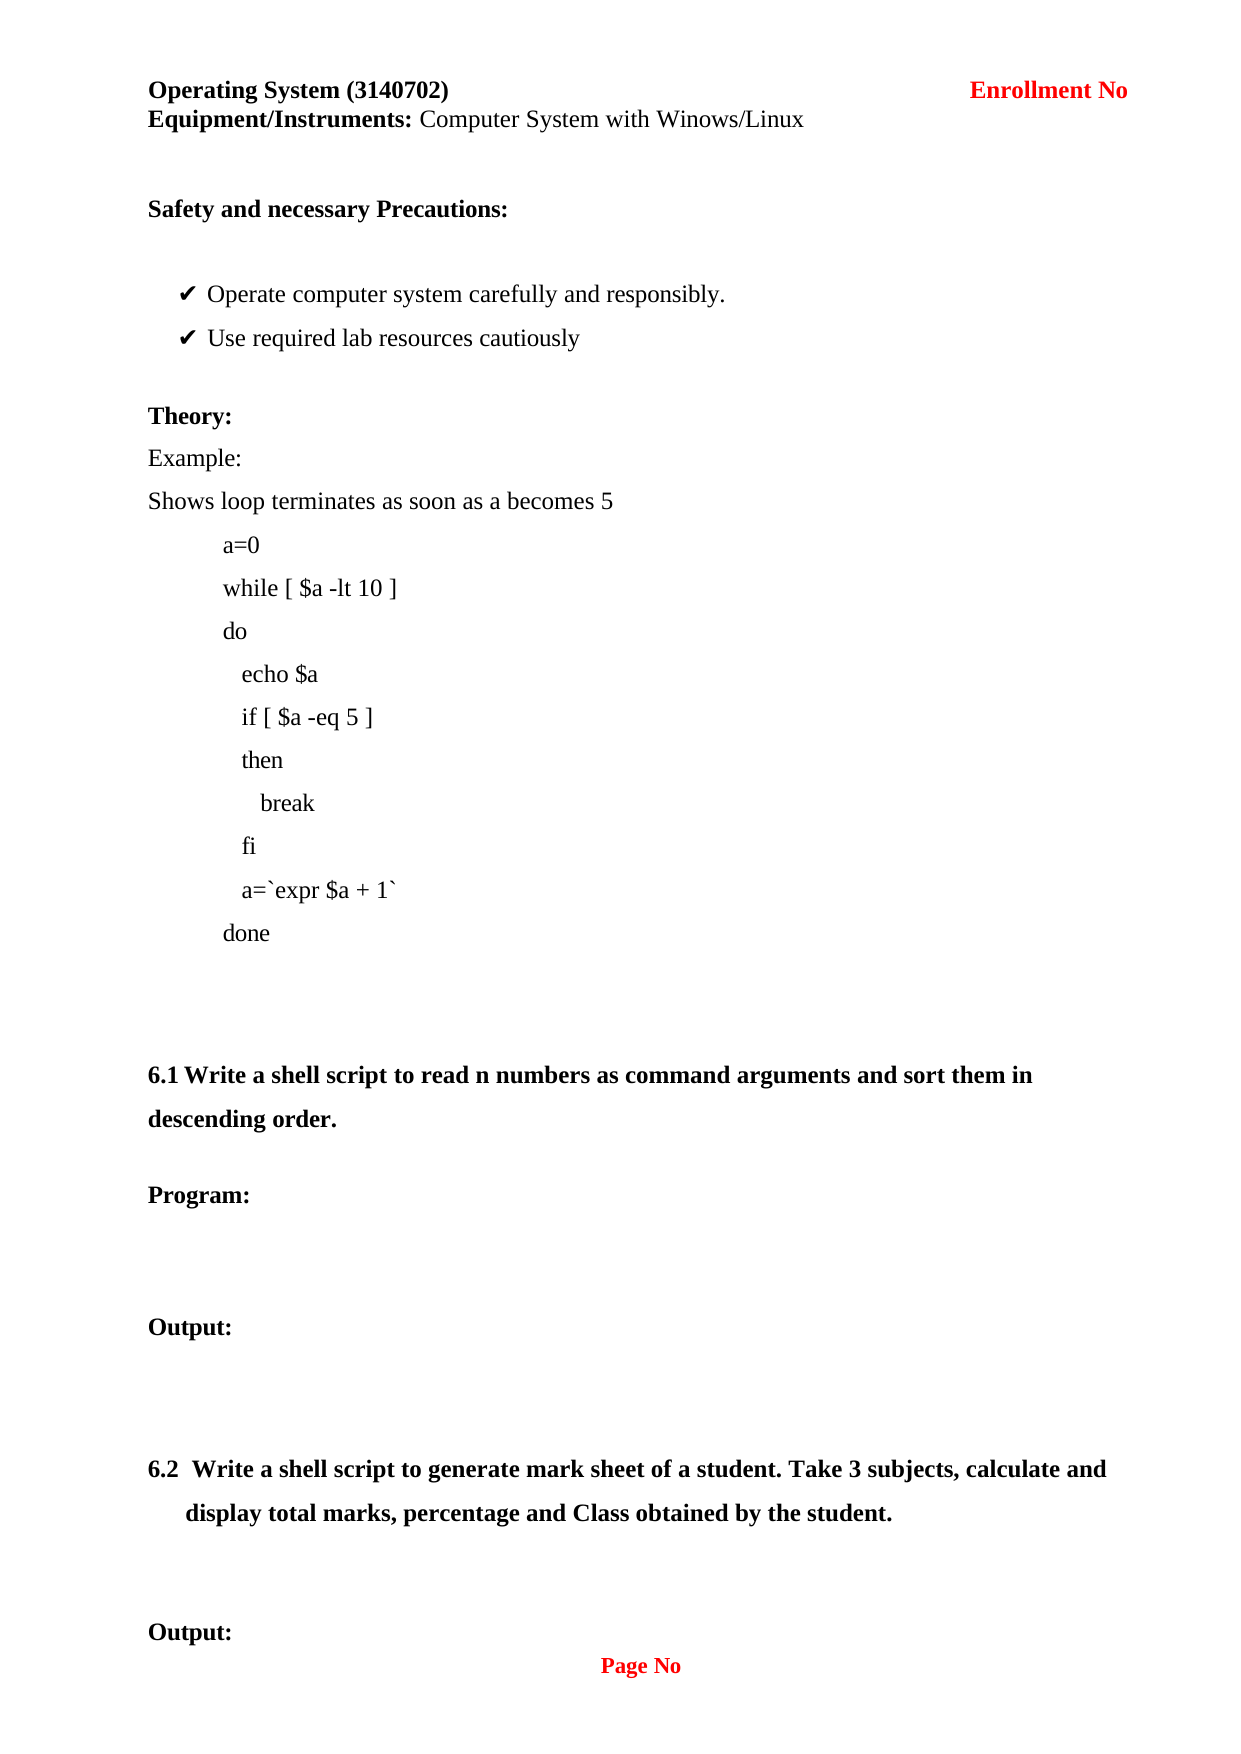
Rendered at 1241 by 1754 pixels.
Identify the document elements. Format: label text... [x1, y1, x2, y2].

text Output: [148, 1312, 1234, 1341]
list Write a shell script to read n numbers as command arguments and sort them in descending order. [148, 1061, 1134, 1132]
text echo $a [241, 659, 1234, 688]
text Example: [148, 443, 1234, 472]
text Theory: [148, 401, 1234, 429]
text Shows loop terminates as soon as a becomes 5 a=0 [148, 486, 642, 558]
text a=`expr $a + 1` done [223, 875, 414, 947]
list Write a shell script to generate mark sheet of a student. Take 3 subjects, calculate and display total marks, percentage and Class obtained by the student. [148, 1454, 1134, 1526]
text Output: [148, 1617, 1234, 1646]
text while [ $a -lt 10 ] do [223, 573, 414, 645]
text break [260, 788, 1234, 817]
text if [ $a -eq 5 ] then [241, 702, 381, 774]
text Equipment/Instruments: Computer System with Winows/Linux [148, 104, 1234, 133]
text Safety and necessary Precautions: [148, 194, 1234, 222]
text ✔ Use required lab resources cautiously [177, 320, 1234, 354]
text fi [241, 831, 1234, 860]
text ✔ Operate computer system carefully and responsibly. [177, 276, 1234, 310]
text Program: [148, 1180, 1234, 1209]
